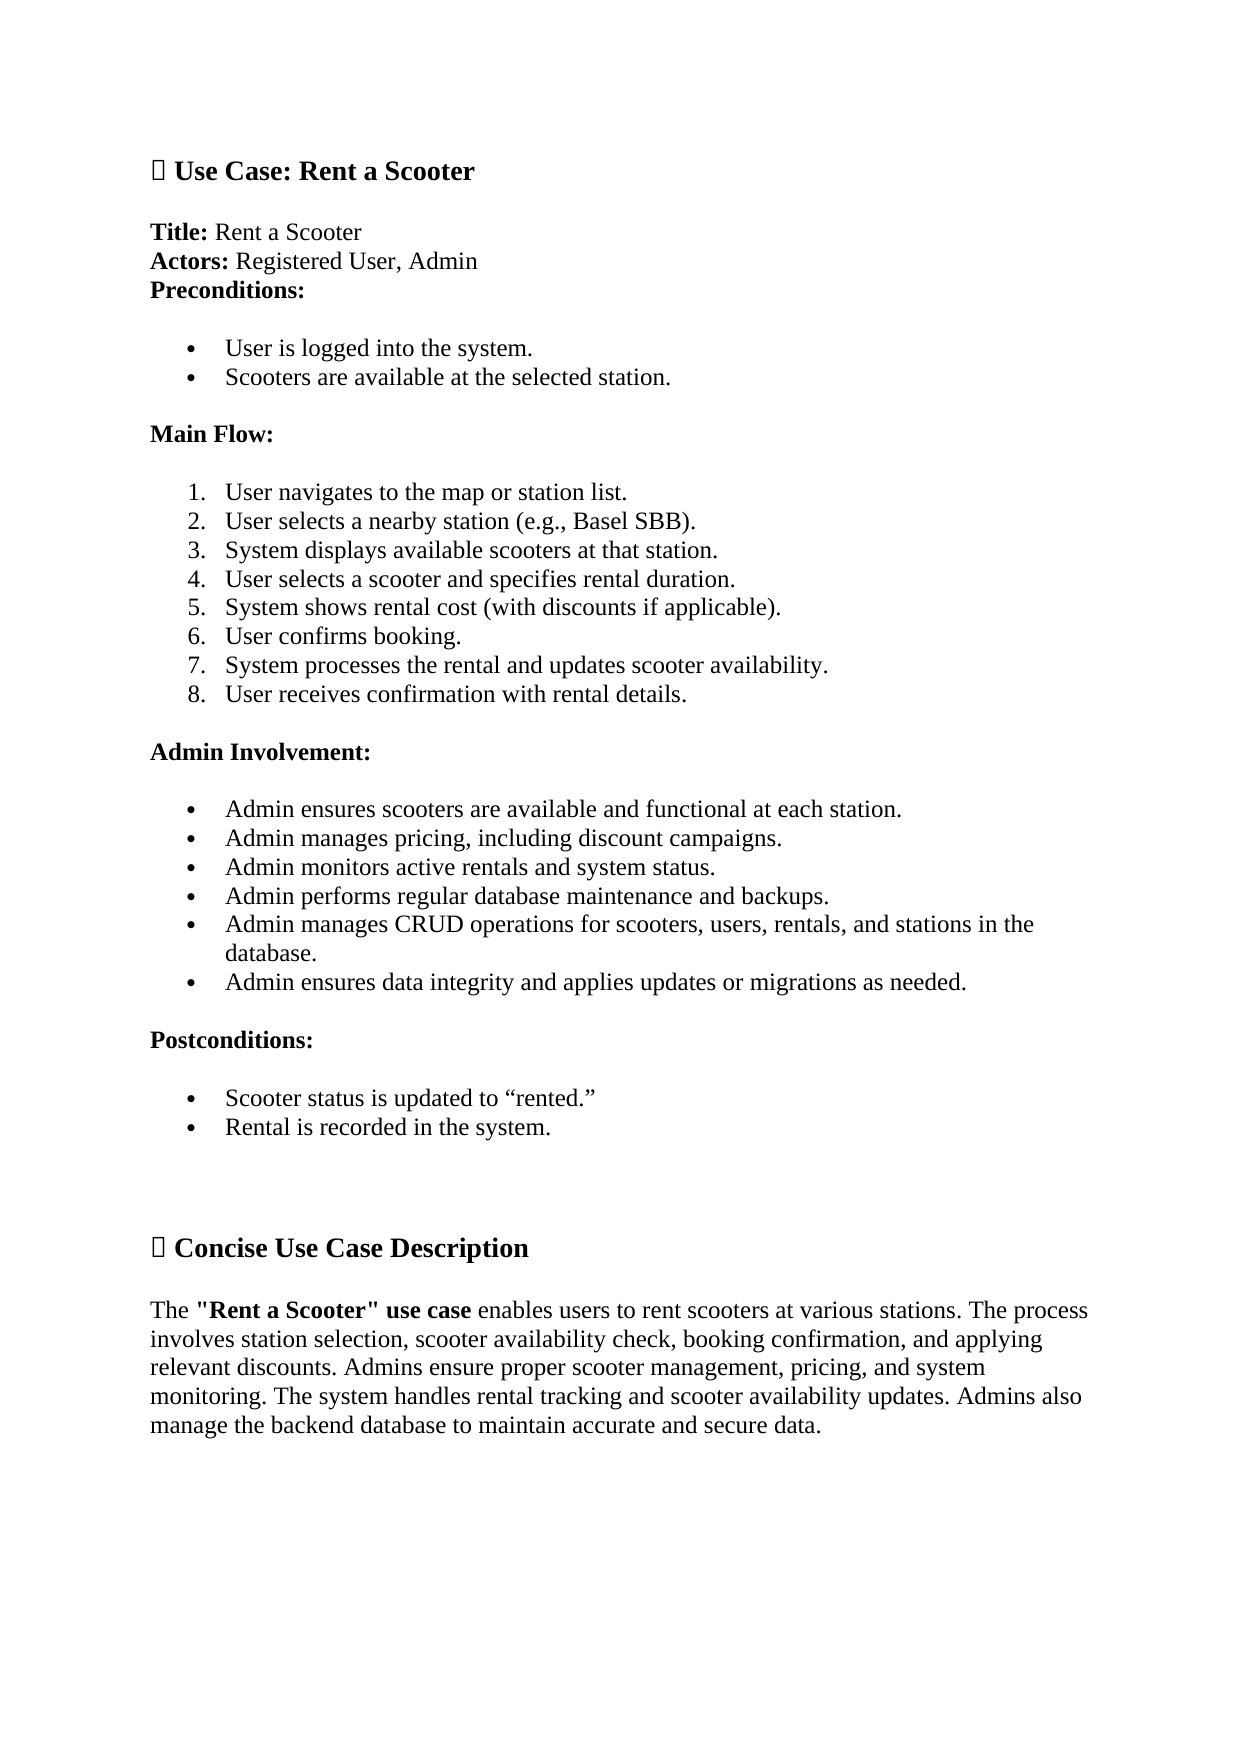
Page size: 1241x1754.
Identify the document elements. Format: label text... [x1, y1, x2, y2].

list System processes the rental and updates scooter availability. [187, 650, 1090, 679]
list Admin performs regular database maintenance and backups. [187, 881, 1090, 909]
list Scooters are available at the selected station. [187, 362, 1090, 390]
text Main Flow: [150, 419, 1090, 448]
list Admin manages pricing, including discount campaigns. [187, 823, 1090, 852]
list Admin ensures scooters are available and functional at each station. [187, 794, 1090, 823]
text Title: Rent a Scooter Actors: Registered User, Admin Preconditions: [150, 217, 1090, 304]
text Postconditions: [150, 1025, 1090, 1054]
list User selects a scooter and specifies rental duration. [187, 564, 1090, 592]
list System displays available scooters at that station. [187, 535, 1090, 564]
list User is logged into the system. [187, 333, 1090, 362]
list Admin ensures data integrity and applies updates or migrations as needed. [187, 967, 1090, 996]
list User selects a nearby station (e.g., Basel SBB). [187, 506, 1090, 535]
list Rental is recorded in the system. [187, 1112, 1090, 1140]
list System shows rental cost (with discounts if applicable). [187, 592, 1090, 621]
list Scooter status is updated to “rented.” [187, 1083, 1090, 1112]
list User receives confirmation with rental details. [187, 679, 1090, 707]
text 🔹 Concise Use Case Description [150, 1227, 1090, 1266]
text The "Rent a Scooter" use case enables users to rent scooters at various stations. The process involves station selection, scooter availability check, booking confirmation, and applying relevant discounts. Admins ensure proper scooter management, pricing, and system monitoring. The system handles rental tracking and scooter availability updates. Admins also manage the backend database to maintain accurate and secure data. [150, 1295, 1090, 1439]
text Admin Involvement: [150, 737, 1090, 765]
text 🔹 Use Case: Rent a Scooter [150, 150, 1090, 188]
list User confirms booking. [187, 621, 1090, 650]
list Admin monitors active rentals and system status. [187, 852, 1090, 881]
list User navigates to the map or station list. [187, 477, 1090, 506]
list Admin manages CRUD operations for scooters, users, rentals, and stations in the database. [187, 909, 1090, 967]
